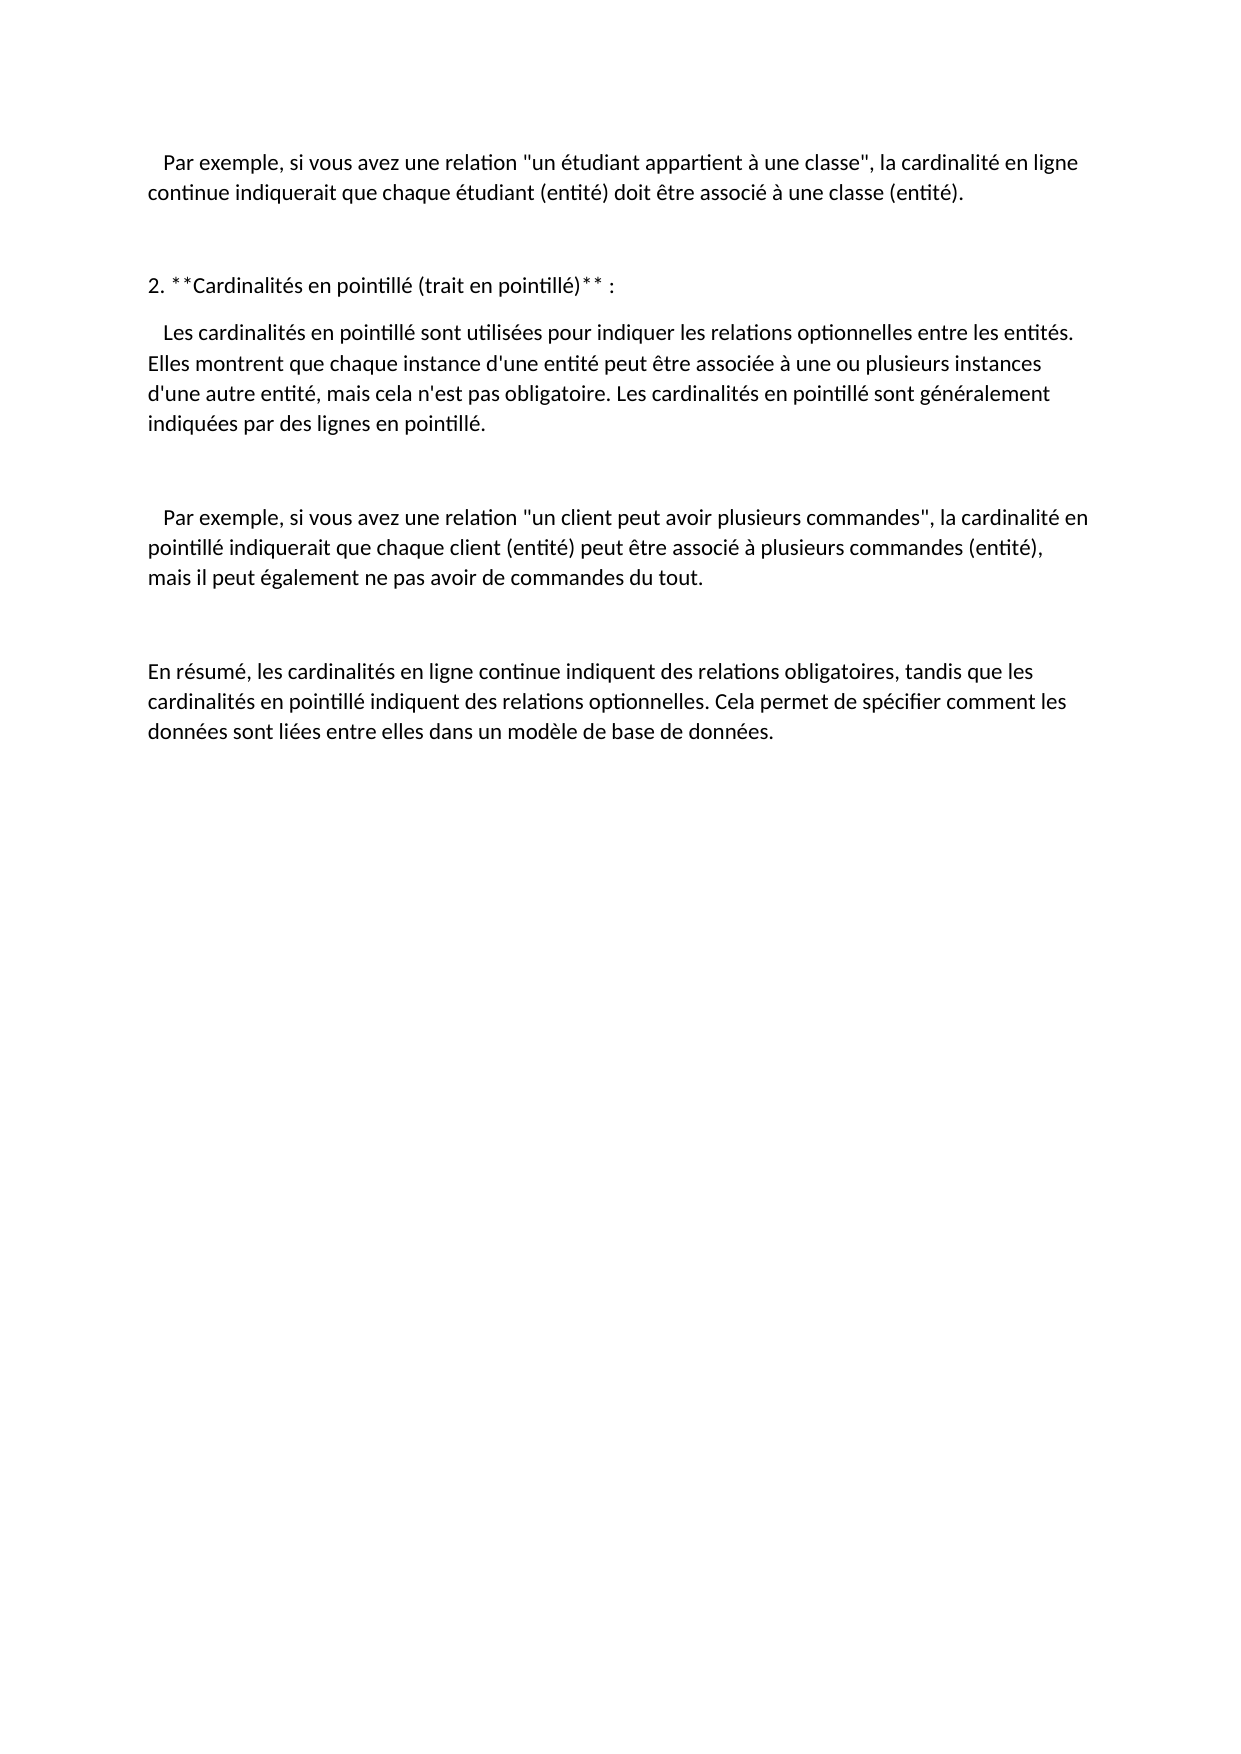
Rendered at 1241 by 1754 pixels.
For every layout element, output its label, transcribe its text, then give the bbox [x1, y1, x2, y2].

text Les cardinalités en pointillé sont utilisées pour indiquer les relations optionnelles entre les entités. Elles montrent que chaque instance d'une entité peut être associée à une ou plusieurs instances d'une autre entité, mais cela n'est pas obligatoire. Les cardinalités en pointillé sont généralement indiquées par des lignes en pointillé. [148, 318, 1093, 437]
text 2. **Cardinalités en pointillé (trait en pointillé)** : [148, 272, 1093, 299]
text En résumé, les cardinalités en ligne continue indiquent des relations obligatoires, tandis que les cardinalités en pointillé indiquent des relations optionnelles. Cela permet de spécifier comment les données sont liées entre elles dans un modèle de base de données. [148, 657, 1093, 745]
text Par exemple, si vous avez une relation "un client peut avoir plusieurs commandes", la cardinalité en pointillé indiquerait que chaque client (entité) peut être associé à plusieurs commandes (entité), mais il peut également ne pas avoir de commandes du tout. [148, 503, 1093, 591]
text Par exemple, si vous avez une relation "un étudiant appartient à une classe", la cardinalité en ligne continue indiquerait que chaque étudiant (entité) doit être associé à une classe (entité). [148, 148, 1093, 206]
